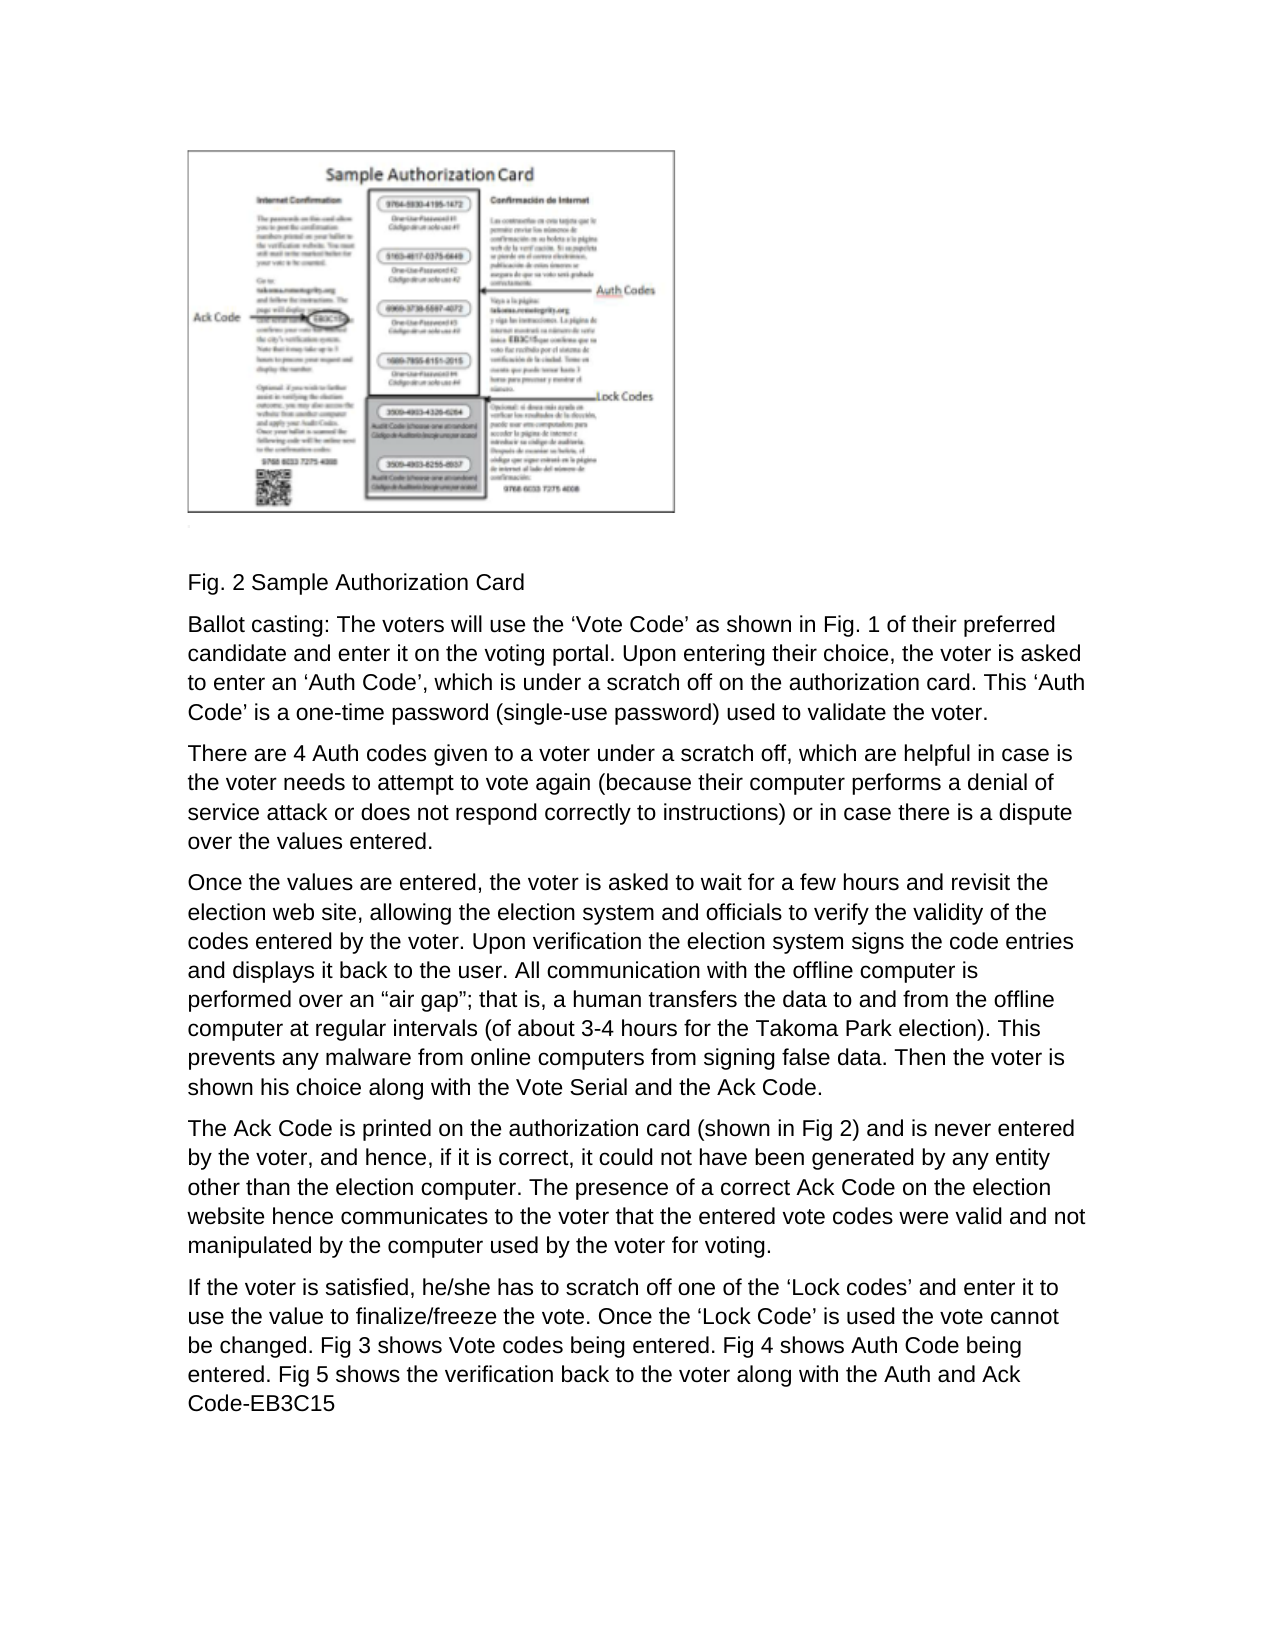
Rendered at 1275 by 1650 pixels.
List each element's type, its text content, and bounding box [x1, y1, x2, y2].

text The Ack Code is printed on the authorization card (shown in Fig 2) and is never entered by the voter, and hence, if it is correct, it could not have been generated by any entity other than the election computer. The presence of a correct Ack Code on the election website hence communicates to the voter that the entered vote codes were valid and not manipulated by the computer used by the voter for voting. [187, 1112, 1087, 1258]
text Once the values are entered, the voter is asked to wait for a few hours and revisit the election web site, allowing the election system and officials to verify the validity of the codes entered by the voter. Upon verification the election system signs the code entries and displays it back to the user. All communication with the offline computer is performed over an “air gap”; that is, a human transfers the data to and from the offline computer at regular intervals (of about 3-4 hours for the Takoma Park election). This prevents any malware from online computers from signing false data. Then the voter is shown his choice along with the Vote Serial and the Ack Code. [187, 866, 1087, 1100]
picture [187, 150, 675, 513]
text There are 4 Auth codes given to a voter under a scratch off, which are helpful in case is the voter needs to attempt to vote again (because their computer performs a denial of service attack or does not respond correctly to instructions) or in case there is a dispute over the values entered. [187, 737, 1087, 854]
text If the voter is satisfied, he/she has to scratch off one of the ‘Lock codes’ and enter it to use the value to finalize/freeze the vote. Once the ‘Lock Code’ is used the vote cannot be changed. Fig 3 shows Vote codes being entered. Fig 4 shows Auth Code being entered. Fig 5 shows the verification back to the voter along with the Auth and Ack Code-EB3C15 [187, 1271, 1087, 1416]
text Fig. 2 Sample Authorization Card [187, 566, 1087, 596]
text Ballot casting: The voters will use the ‘Vote Code’ as shown in Fig. 1 of their preferred candidate and enter it on the voting portal. Upon entering their choice, the voter is asked to enter an ‘Auth Code’, which is under a scratch off on the authorization card. This ‘Auth Code’ is a one-time password (single-use password) used to validate the voter. [187, 608, 1087, 725]
